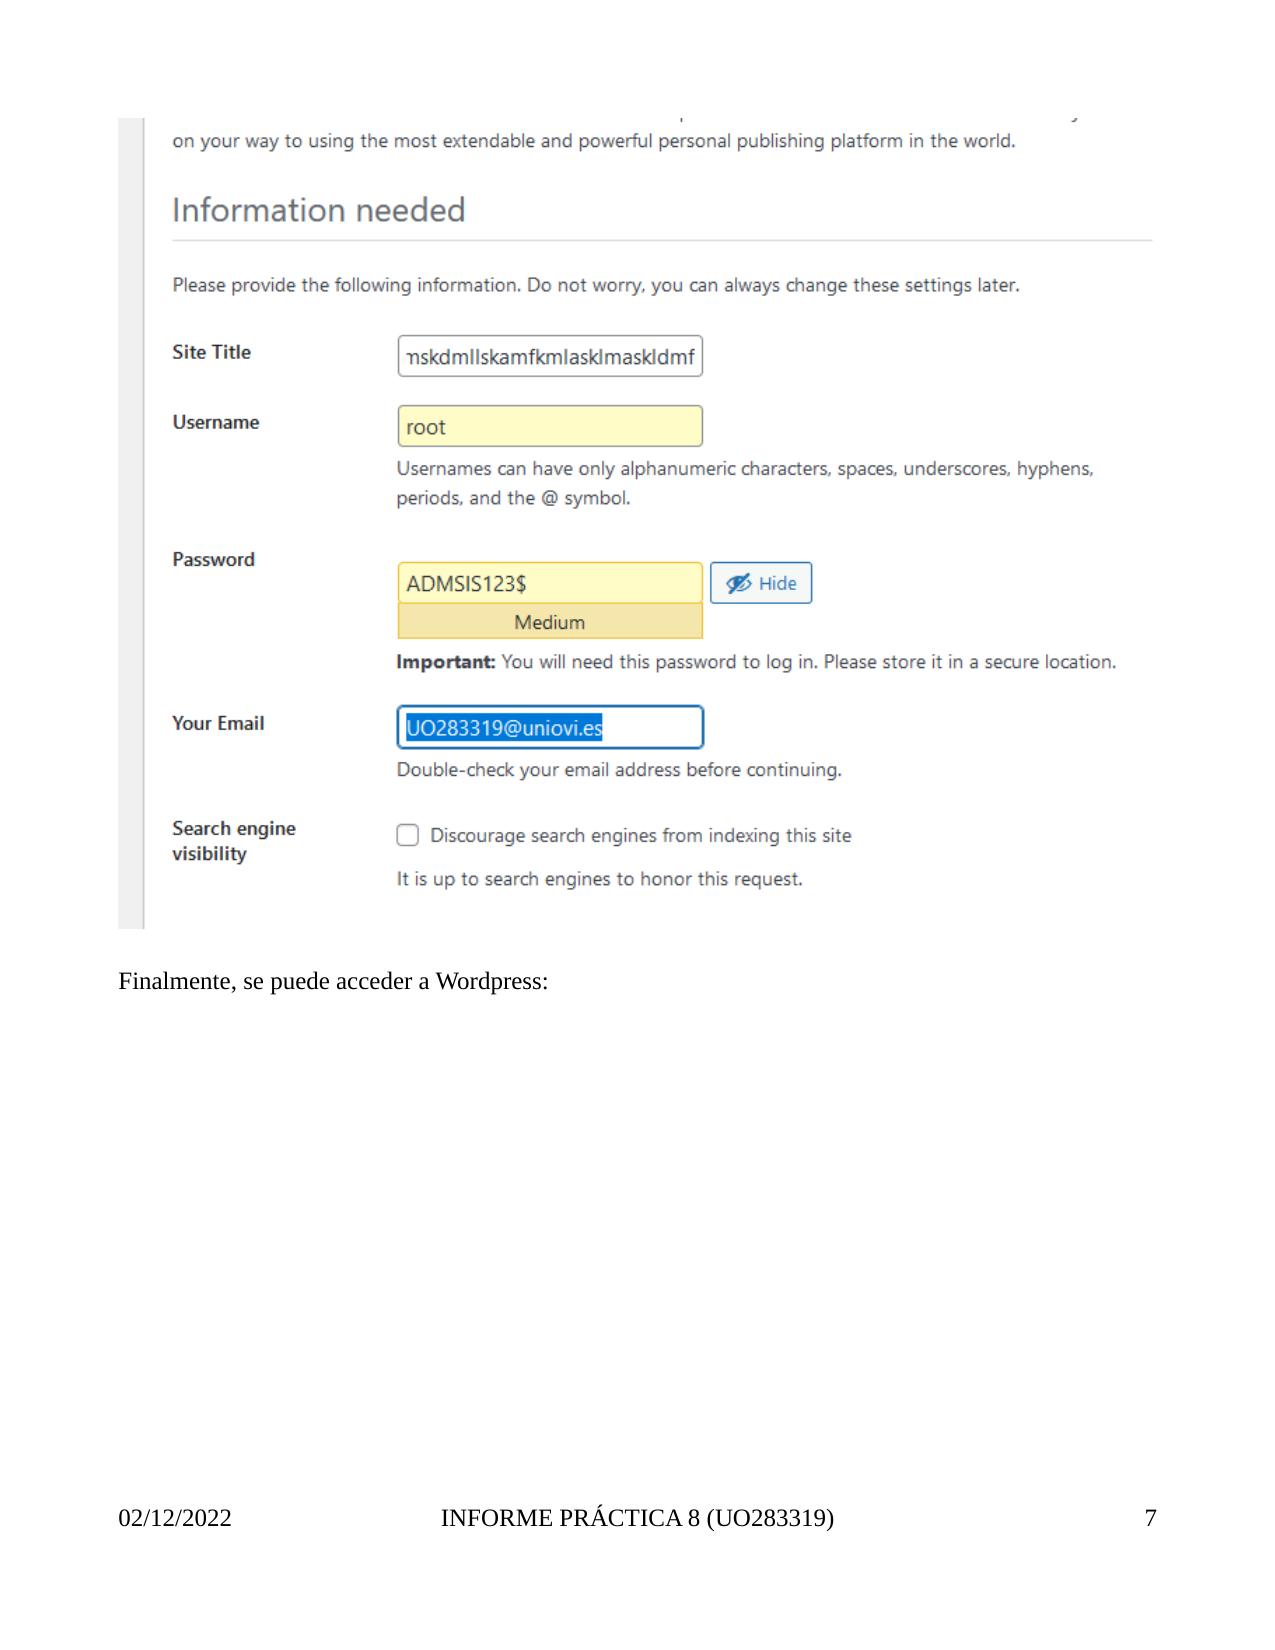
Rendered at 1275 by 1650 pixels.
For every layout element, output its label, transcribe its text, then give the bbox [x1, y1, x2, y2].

text Finalmente, se puede acceder a Wordpress: [118, 929, 1157, 995]
picture [118, 118, 1157, 929]
